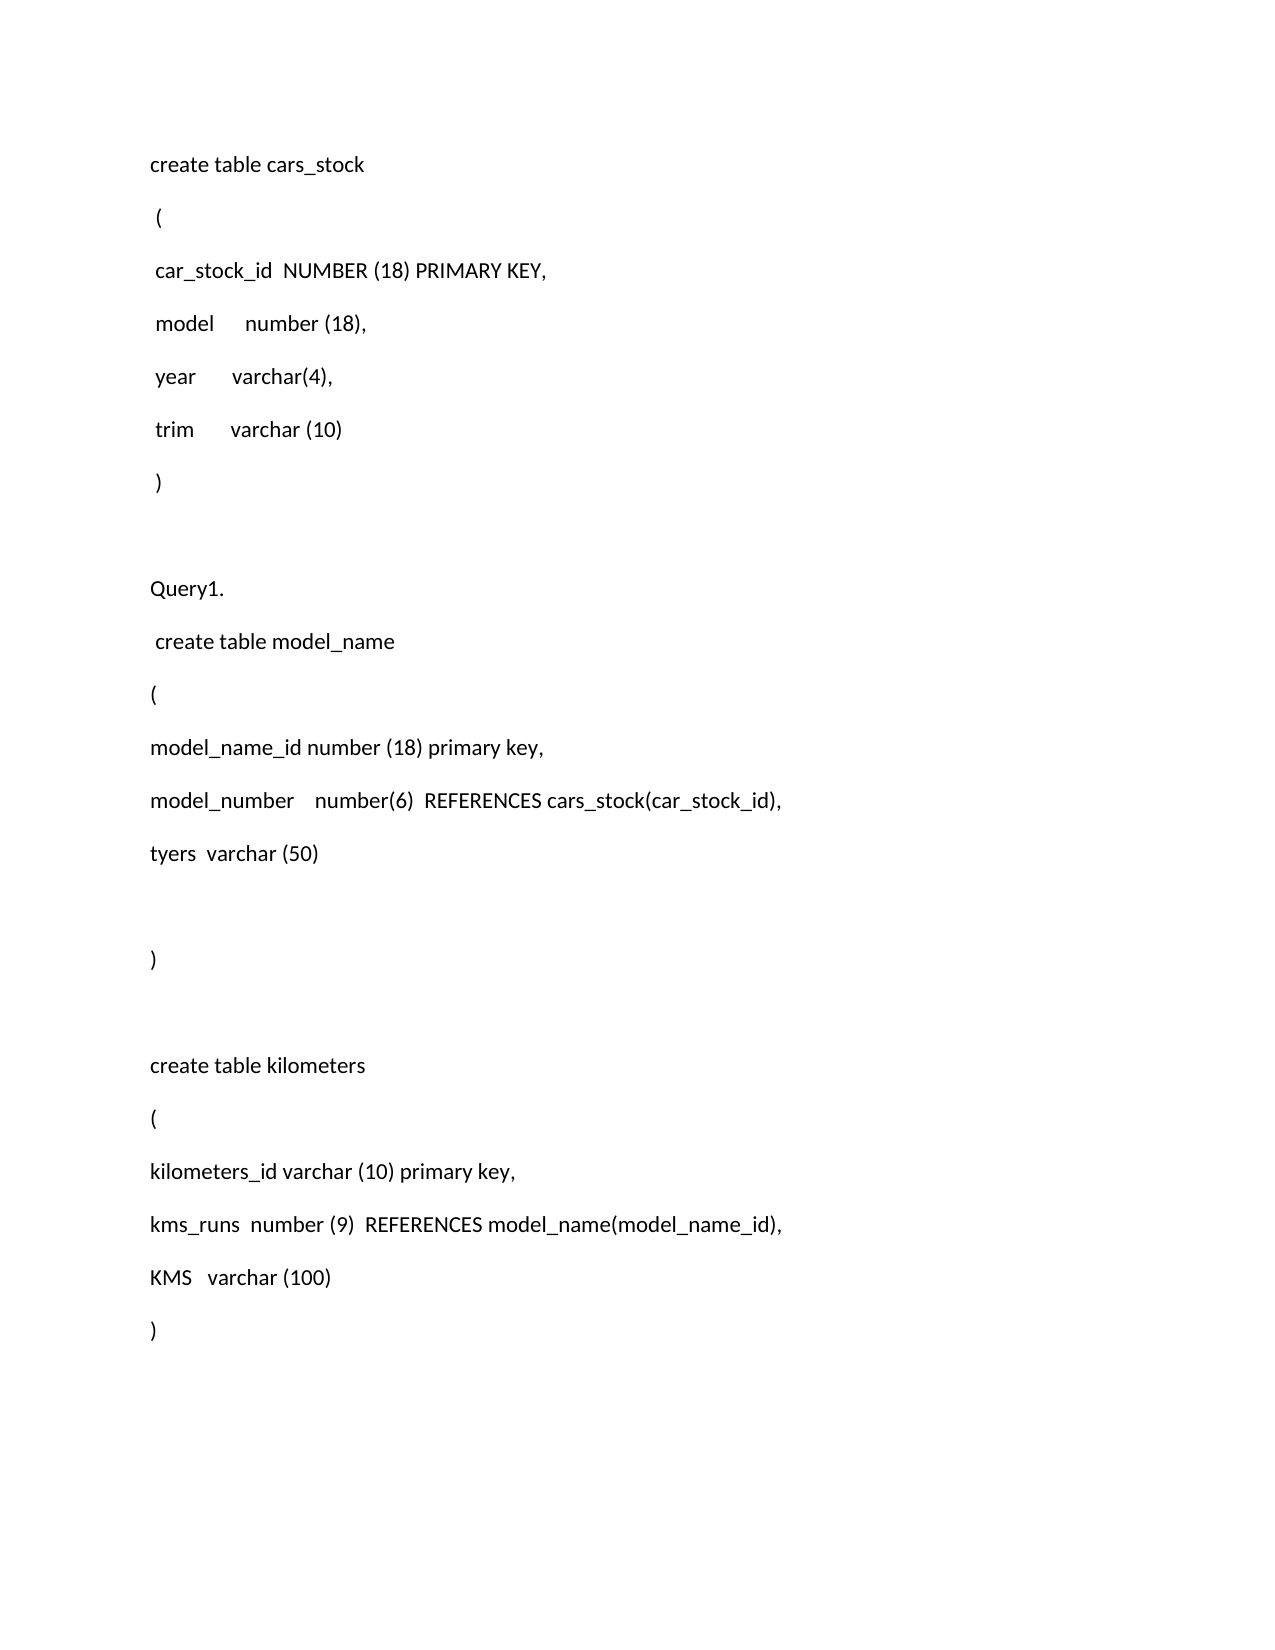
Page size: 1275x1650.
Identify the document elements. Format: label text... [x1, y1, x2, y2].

text model_name_id number (18) primary key, [150, 733, 1125, 761]
text ( [150, 203, 1125, 231]
text create table kilometers [150, 1051, 1125, 1079]
text ) [150, 468, 1125, 496]
text tyers varchar (50) [150, 839, 1125, 867]
text ) [150, 945, 1125, 973]
text create table model_name [150, 627, 1125, 655]
text year varchar(4), [150, 362, 1125, 390]
text create table cars_stock [150, 150, 1125, 178]
text car_stock_id NUMBER (18) PRIMARY KEY, [150, 256, 1125, 284]
text kilometers_id varchar (10) primary key, [150, 1157, 1125, 1185]
text KMS varchar (100) [150, 1263, 1125, 1291]
text model number (18), [150, 309, 1125, 337]
text model_number number(6) REFERENCES cars_stock(car_stock_id), [150, 786, 1125, 814]
text trim varchar (10) [150, 415, 1125, 443]
text Query1. [150, 574, 1125, 602]
text ( [150, 680, 1125, 708]
text ( [150, 1104, 1125, 1132]
text ) [150, 1316, 1125, 1344]
text kms_runs number (9) REFERENCES model_name(model_name_id), [150, 1210, 1125, 1238]
